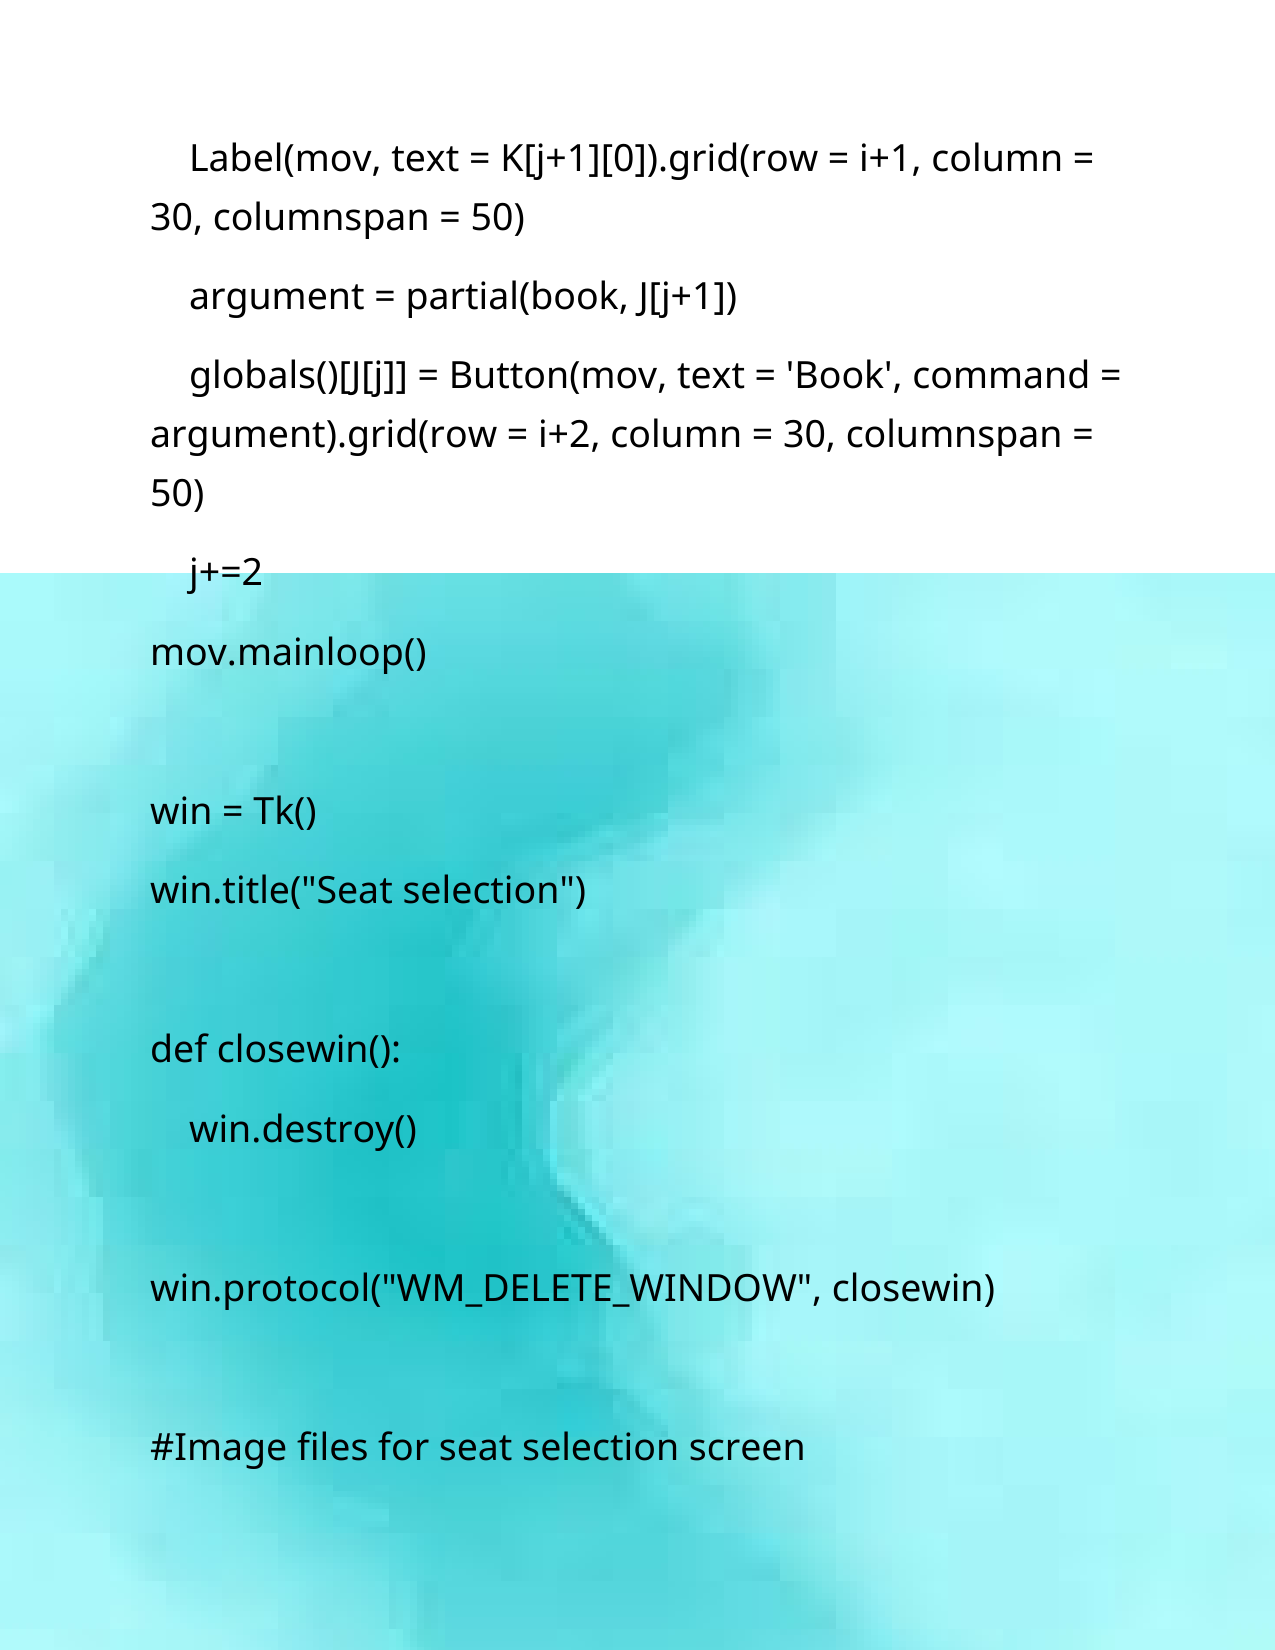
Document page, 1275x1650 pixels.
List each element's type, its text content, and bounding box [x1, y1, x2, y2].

text globals()[J[j]] = Button(mov, text = 'Book', command = argument).grid(row = i+2, column = 30, columnspan = 50) [150, 349, 1125, 517]
text win.title("Seat selection") [150, 863, 1125, 914]
text def closewin(): [150, 1022, 1125, 1073]
picture [0, 573, 1275, 1650]
text #Image files for seat selection screen [150, 1420, 1125, 1471]
text argument = partial(book, J[j+1]) [150, 269, 1125, 320]
text j+=2 [150, 546, 1125, 597]
text win.protocol("WM_DELETE_WINDOW", closewin) [150, 1261, 1125, 1312]
text Label(mov, text = K[j+1][0]).grid(row = i+1, column = 30, columnspan = 50) [150, 131, 1125, 241]
text win.destroy() [150, 1102, 1125, 1153]
text win = Tk() [150, 784, 1125, 835]
text mov.mainloop() [150, 625, 1125, 676]
